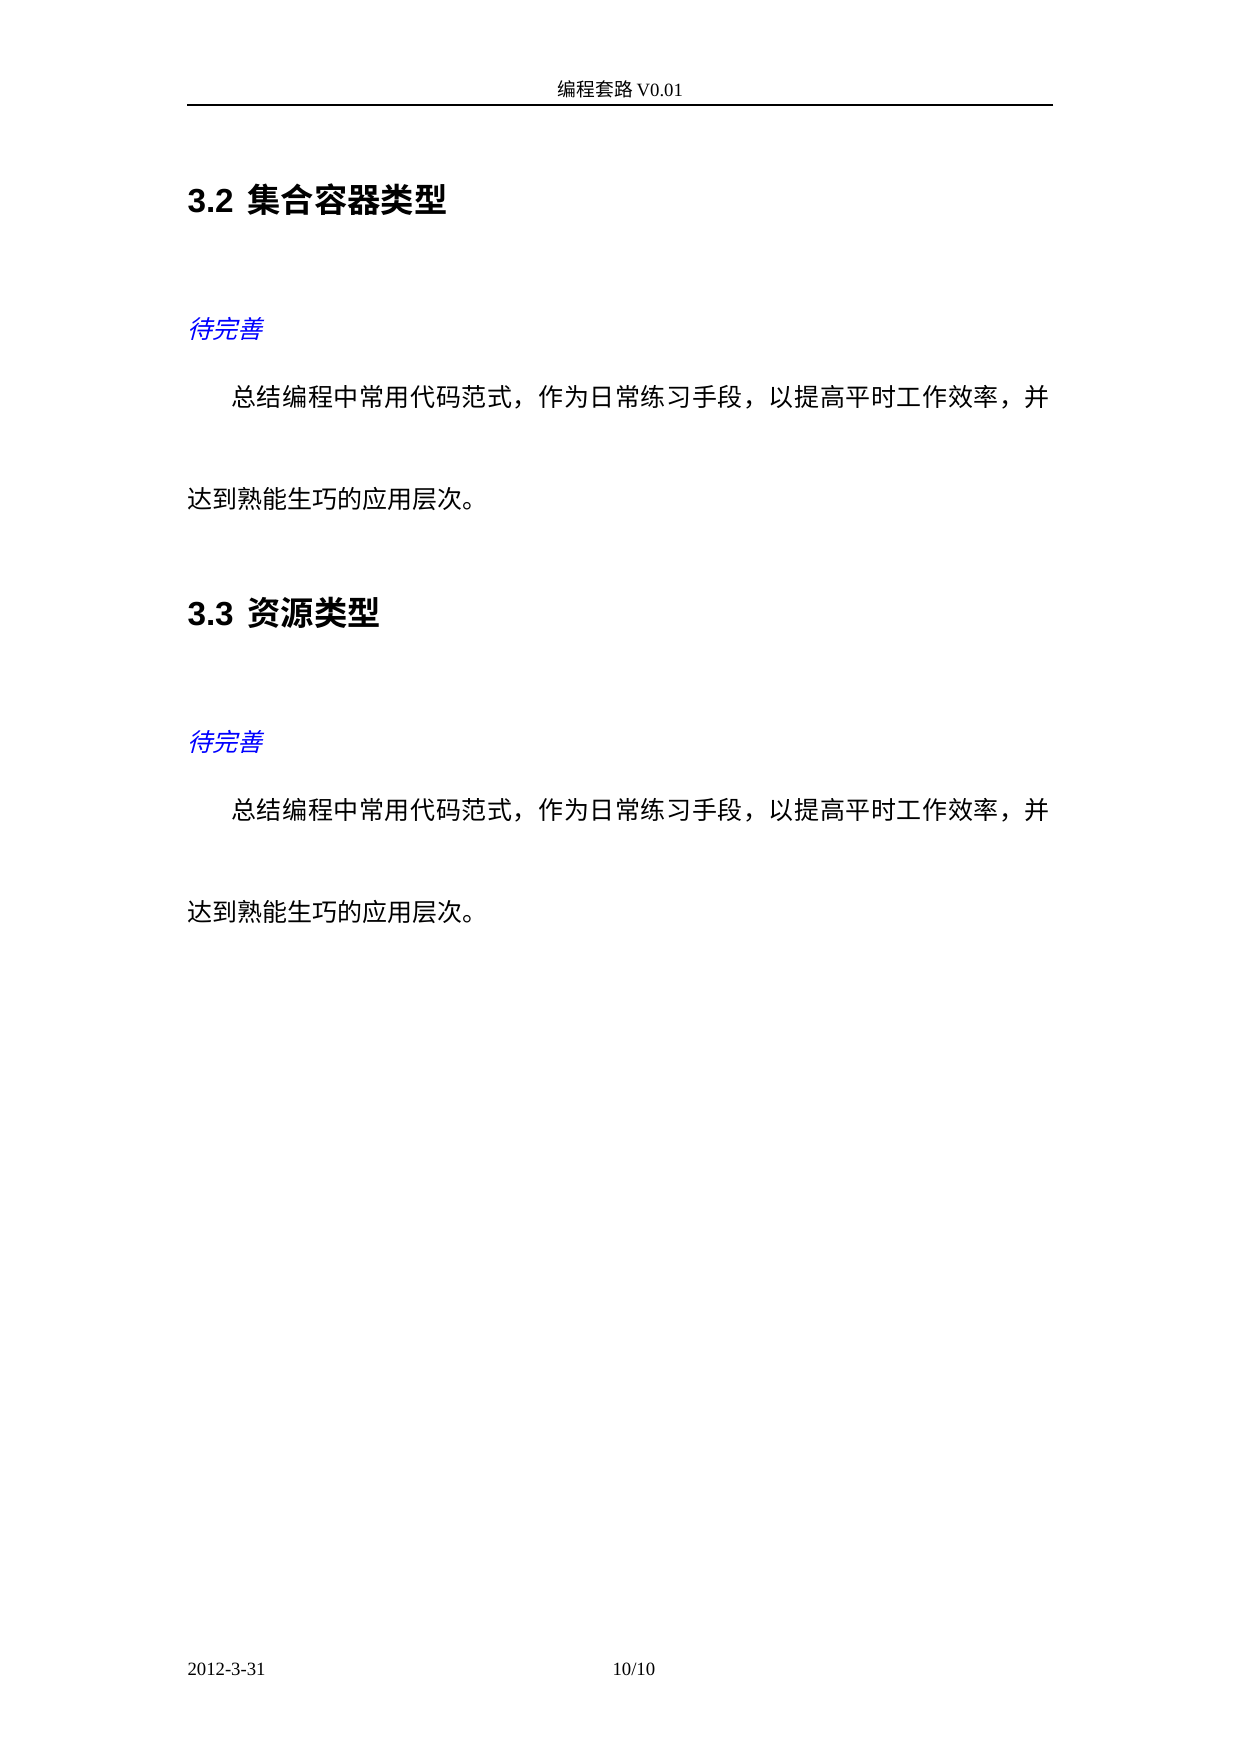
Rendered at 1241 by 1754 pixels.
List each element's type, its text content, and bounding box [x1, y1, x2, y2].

subtitle 资源类型 [187, 577, 1053, 645]
subtitle 集合容器类型 [187, 164, 1053, 232]
text 待完善 [187, 294, 1053, 362]
text 总结编程中常用代码范式，作为日常练习手段，以提高平时工作效率，并达到熟能生巧的应用层次。 [187, 775, 1053, 945]
text 待完善 [187, 707, 1053, 775]
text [187, 362, 1053, 532]
